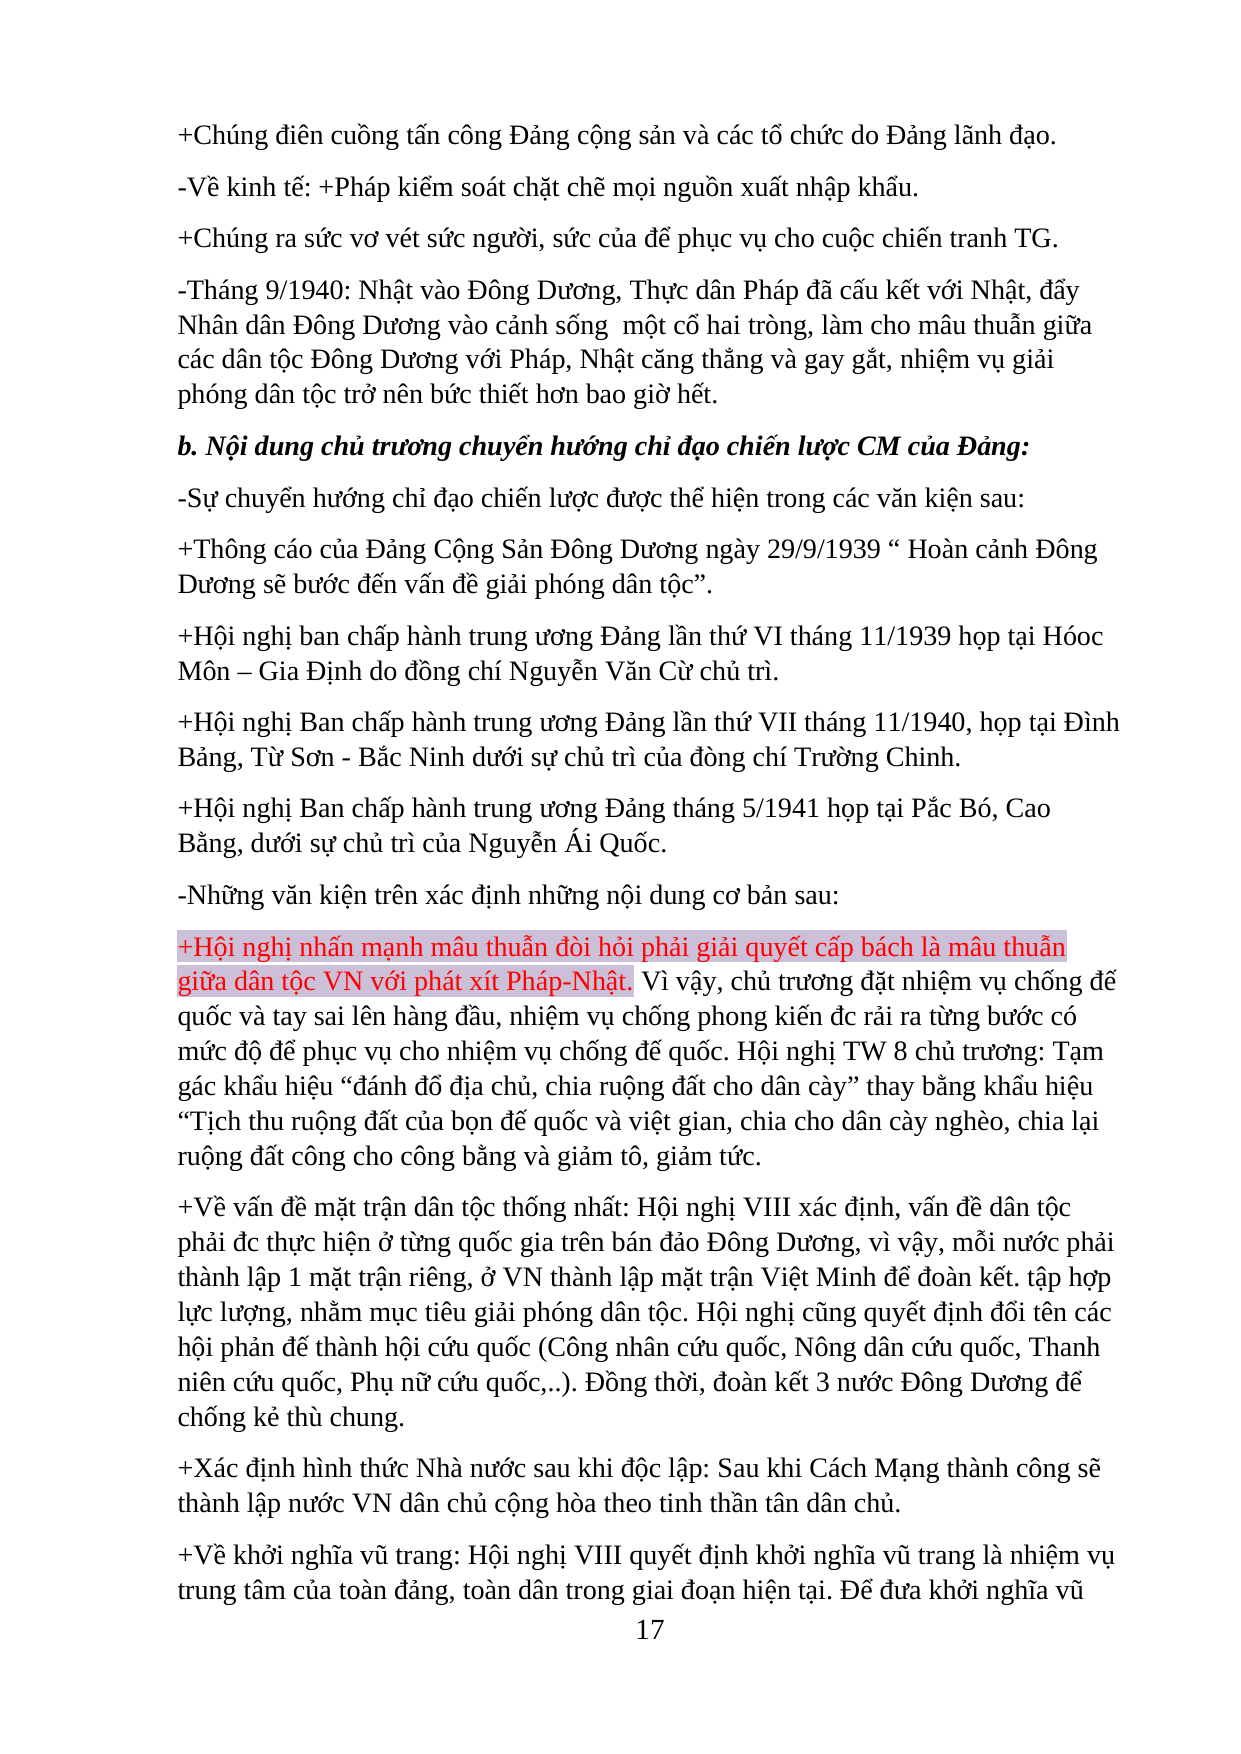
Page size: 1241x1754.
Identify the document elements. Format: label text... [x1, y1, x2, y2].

text +Về vấn đề mặt trận dân tộc thống nhất: Hội nghị VIII xác định, vấn đề dân tộc phải đc thực hiện ở từng quốc gia trên bán đảo Đông Dương, vì vậy, mỗi nước phải thành lập 1 mặt trận riêng, ở VN thành lập mặt trận Việt Minh để đoàn kết. tập hợp lực lượng, nhằm mục tiêu giải phóng dân tộc. Hội nghị cũng quyết định đổi tên các hội phản đế thành hội cứu quốc (Công nhân cứu quốc, Nông dân cứu quốc, Thanh niên cứu quốc, Phụ nữ cứu quốc,..). Đồng thời, đoàn kết 3 nước Đông Dương để chống kẻ thù chung. [177, 1191, 1122, 1432]
text +Chúng điên cuồng tấn công Đảng cộng sản và các tổ chức do Đảng lãnh đạo. [177, 118, 1122, 151]
text +Chúng ra sức vơ vét sức người, sức của để phục vụ cho cuộc chiến tranh TG. [177, 221, 1122, 254]
text +Hội nghị Ban chấp hành trung ương Đảng lần thứ VII tháng 11/1940, họp tại Đình Bảng, Từ Sơn - Bắc Ninh dưới sự chủ trì của đòng chí Trường Chinh. [177, 705, 1122, 772]
text +Hội nghị ban chấp hành trung ương Đảng lần thứ VI tháng 11/1939 họp tại Hóoc Môn – Gia Định do đồng chí Nguyễn Văn Cừ chủ trì. [177, 619, 1122, 686]
text +Xác định hình thức Nhà nước sau khi độc lập: Sau khi Cách Mạng thành công sẽ thành lập nước VN dân chủ cộng hòa theo tinh thần tân dân chủ. [177, 1451, 1122, 1519]
text -Về kinh tế: +Pháp kiểm soát chặt chẽ mọi nguồn xuất nhập khẩu. [177, 170, 1122, 202]
text +Thông cáo của Đảng Cộng Sản Đông Dương ngày 29/9/1939 “ Hoàn cảnh Đông Dương sẽ bước đến vấn đề giải phóng dân tộc”. [177, 532, 1122, 599]
text +Hội nghị Ban chấp hành trung ương Đảng tháng 5/1941 họp tại Pắc Bó, Cao Bằng, dưới sự chủ trì của Nguyễn Ái Quốc. [177, 792, 1122, 859]
text b. Nội dung chủ trương chuyển hướng chỉ đạo chiến lược CM của Đảng: [177, 429, 1122, 461]
text -Sự chuyển hướng chỉ đạo chiến lược được thể hiện trong các văn kiện sau: [177, 481, 1122, 513]
text -Tháng 9/1940: Nhật vào Đông Dương, Thực dân Pháp đã cấu kết với Nhật, đẩy Nhân dân Đông Dương vào cảnh sống một cổ hai tròng, làm cho mâu thuẫn giữa các dân tộc Đông Dương với Pháp, Nhật căng thẳng và gay gắt, nhiệm vụ giải phóng dân tộc trở nên bức thiết hơn bao giờ hết. [177, 273, 1122, 410]
text -Những văn kiện trên xác định những nội dung cơ bản sau: [177, 878, 1122, 910]
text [177, 1538, 1122, 1605]
text +Hội nghị nhấn mạnh mâu thuẫn đòi hỏi phải giải quyết cấp bách là mâu thuẫn giữa dân tộc VN với phát xít Pháp-Nhật. Vì vậy, chủ trương đặt nhiệm vụ chống đế quốc và tay sai lên hàng đầu, nhiệm vụ chống phong kiến đc rải ra từng bước có mức độ để phục vụ cho nhiệm vụ chống đế quốc. Hội nghị TW 8 chủ trương: Tạm gác khẩu hiệu “đánh đổ địa chủ, chia ruộng đất cho dân cày” thay bằng khẩu hiệu “Tịch thu ruộng đất của bọn đế quốc và việt gian, chia cho dân cày nghèo, chia lại ruộng đất công cho công bằng và giảm tô, giảm tức. [177, 929, 1122, 1171]
